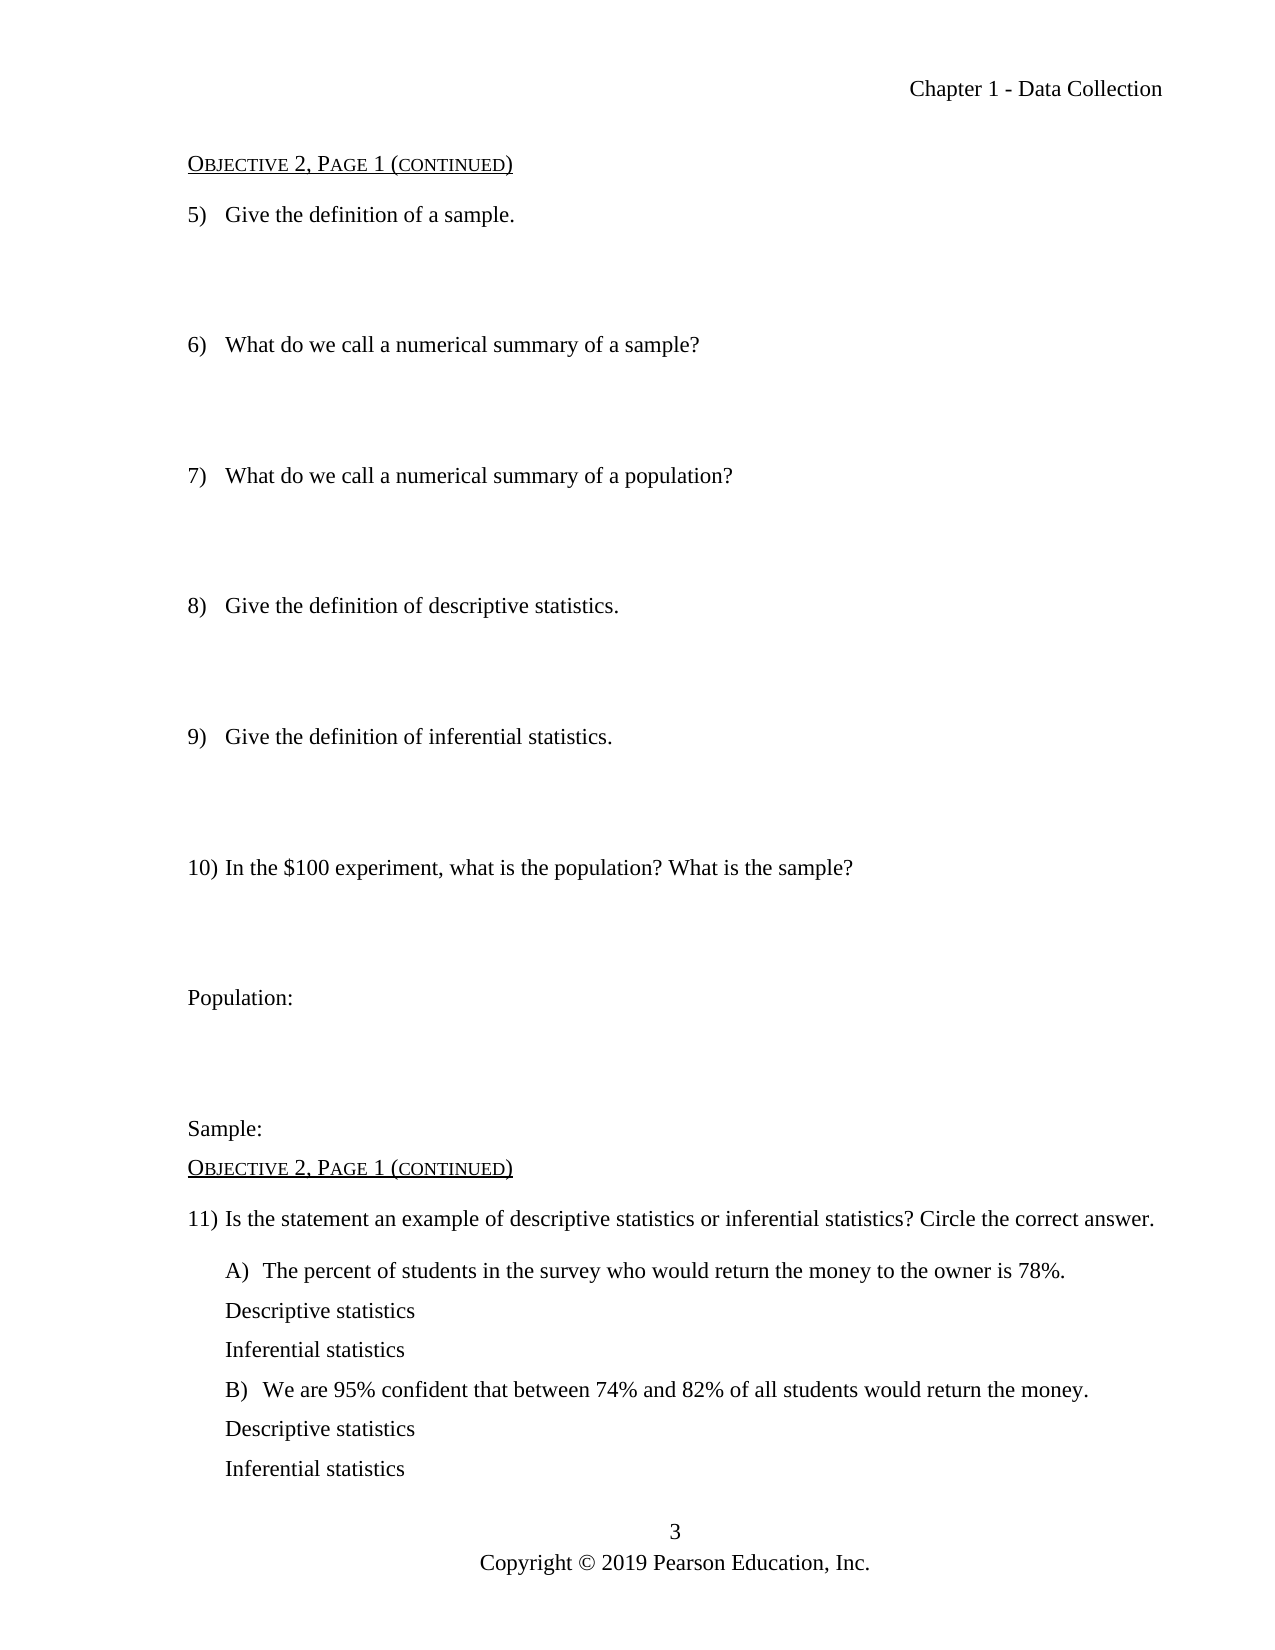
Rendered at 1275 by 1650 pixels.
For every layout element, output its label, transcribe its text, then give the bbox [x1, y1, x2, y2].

text Descriptive statistics [225, 1415, 1162, 1442]
list The percent of students in the survey who would return the money to the owner is 78%. [225, 1257, 1162, 1284]
text Inferential statistics [225, 1336, 1162, 1363]
list Give the definition of a sample. [187, 201, 1162, 227]
list We are 95% confident that between 74% and 82% of all students would return the money. [225, 1376, 1162, 1402]
text Objective 2, Page 1 (continued) [187, 150, 1162, 176]
list Is the statement an example of descriptive statistics or inferential statistics? Circle the correct answer. [187, 1204, 1162, 1231]
text Population: [187, 984, 1162, 1011]
list What do we call a numerical summary of a sample? [187, 332, 1162, 358]
text Descriptive statistics [225, 1297, 1162, 1323]
list In the $100 experiment, what is the population? What is the sample? [187, 854, 1162, 880]
list Give the definition of inferential statistics. [187, 723, 1162, 749]
text Inferential statistics [225, 1455, 1162, 1481]
text Objective 2, Page 1 (continued) [187, 1153, 1162, 1180]
text Sample: [187, 1115, 1162, 1141]
list Give the definition of descriptive statistics. [187, 593, 1162, 619]
list What do we call a numerical summary of a population? [187, 462, 1162, 488]
